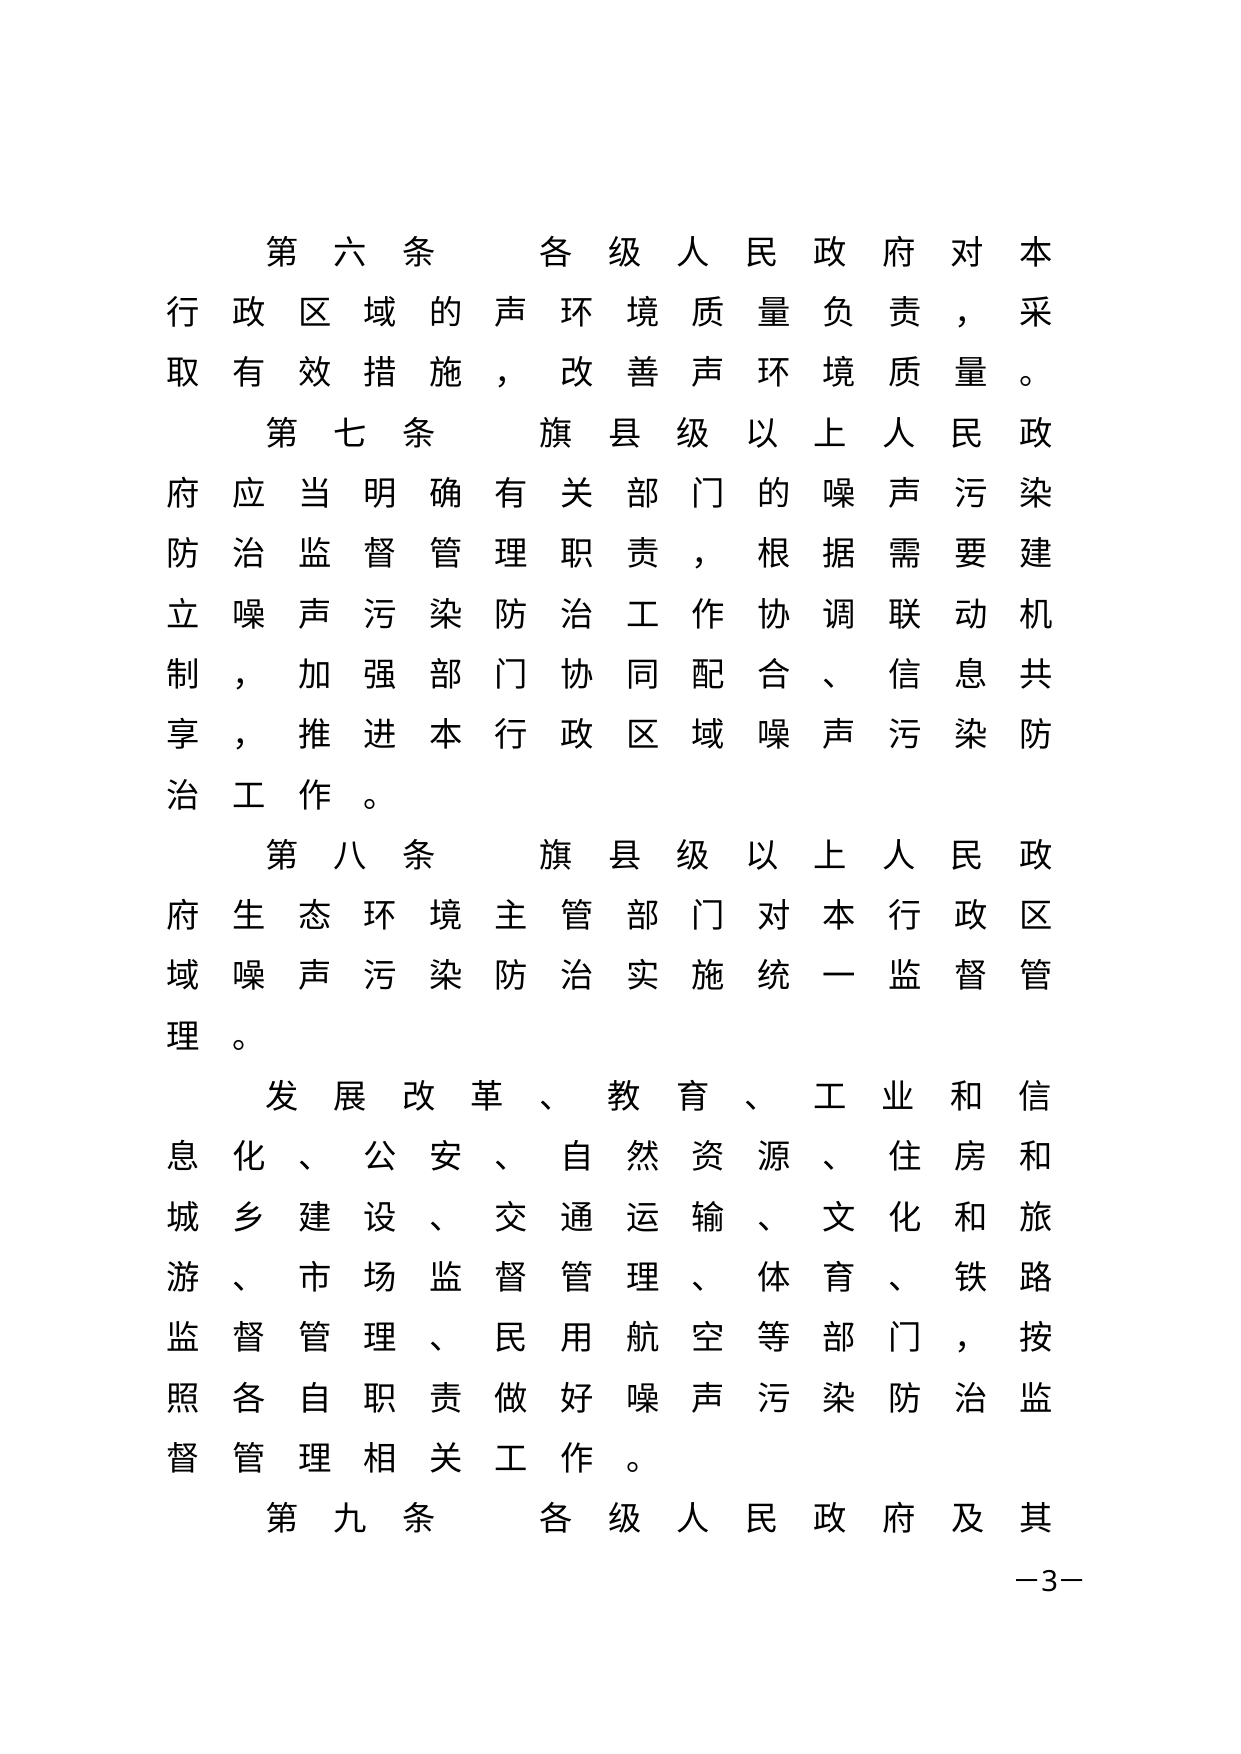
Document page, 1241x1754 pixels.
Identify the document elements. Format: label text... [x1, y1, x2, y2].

text 第七条 旗县级以上人民政府应当明确有关部门的噪声污染防治监督管理职责，根据需要建立噪声污染防治工作协调联动机制，加强部门协同配合、信息共享，推进本行政区域噪声污染防治工作。 [167, 400, 1085, 823]
text 第八条 旗县级以上人民政府生态环境主管部门对本行政区域噪声污染防治实施统一监督管理。 [167, 823, 1085, 1064]
text 发展改革、教育、工业和信息化、公安、自然资源、住房和城乡建设、交通运输、文化和旅游、市场监督管理、体育、铁路监督管理、民用航空等部门，按照各自职责做好噪声污染防治监督管理相关工作。 [167, 1064, 1085, 1486]
text 第九条 各级人民政府及其有关部门应当加强噪声污染防治法律、法规和知识的宣传教育普及工作，增强公众噪声污染防治意识，引导公众自觉减少噪声排放，依法参与噪声污染防治工作，共同维护声环境质量。 [167, 1486, 1085, 1546]
text 第六条 各级人民政府对本行政区域的声环境质量负责，采取有效措施，改善声环境质量。 [167, 219, 1085, 400]
